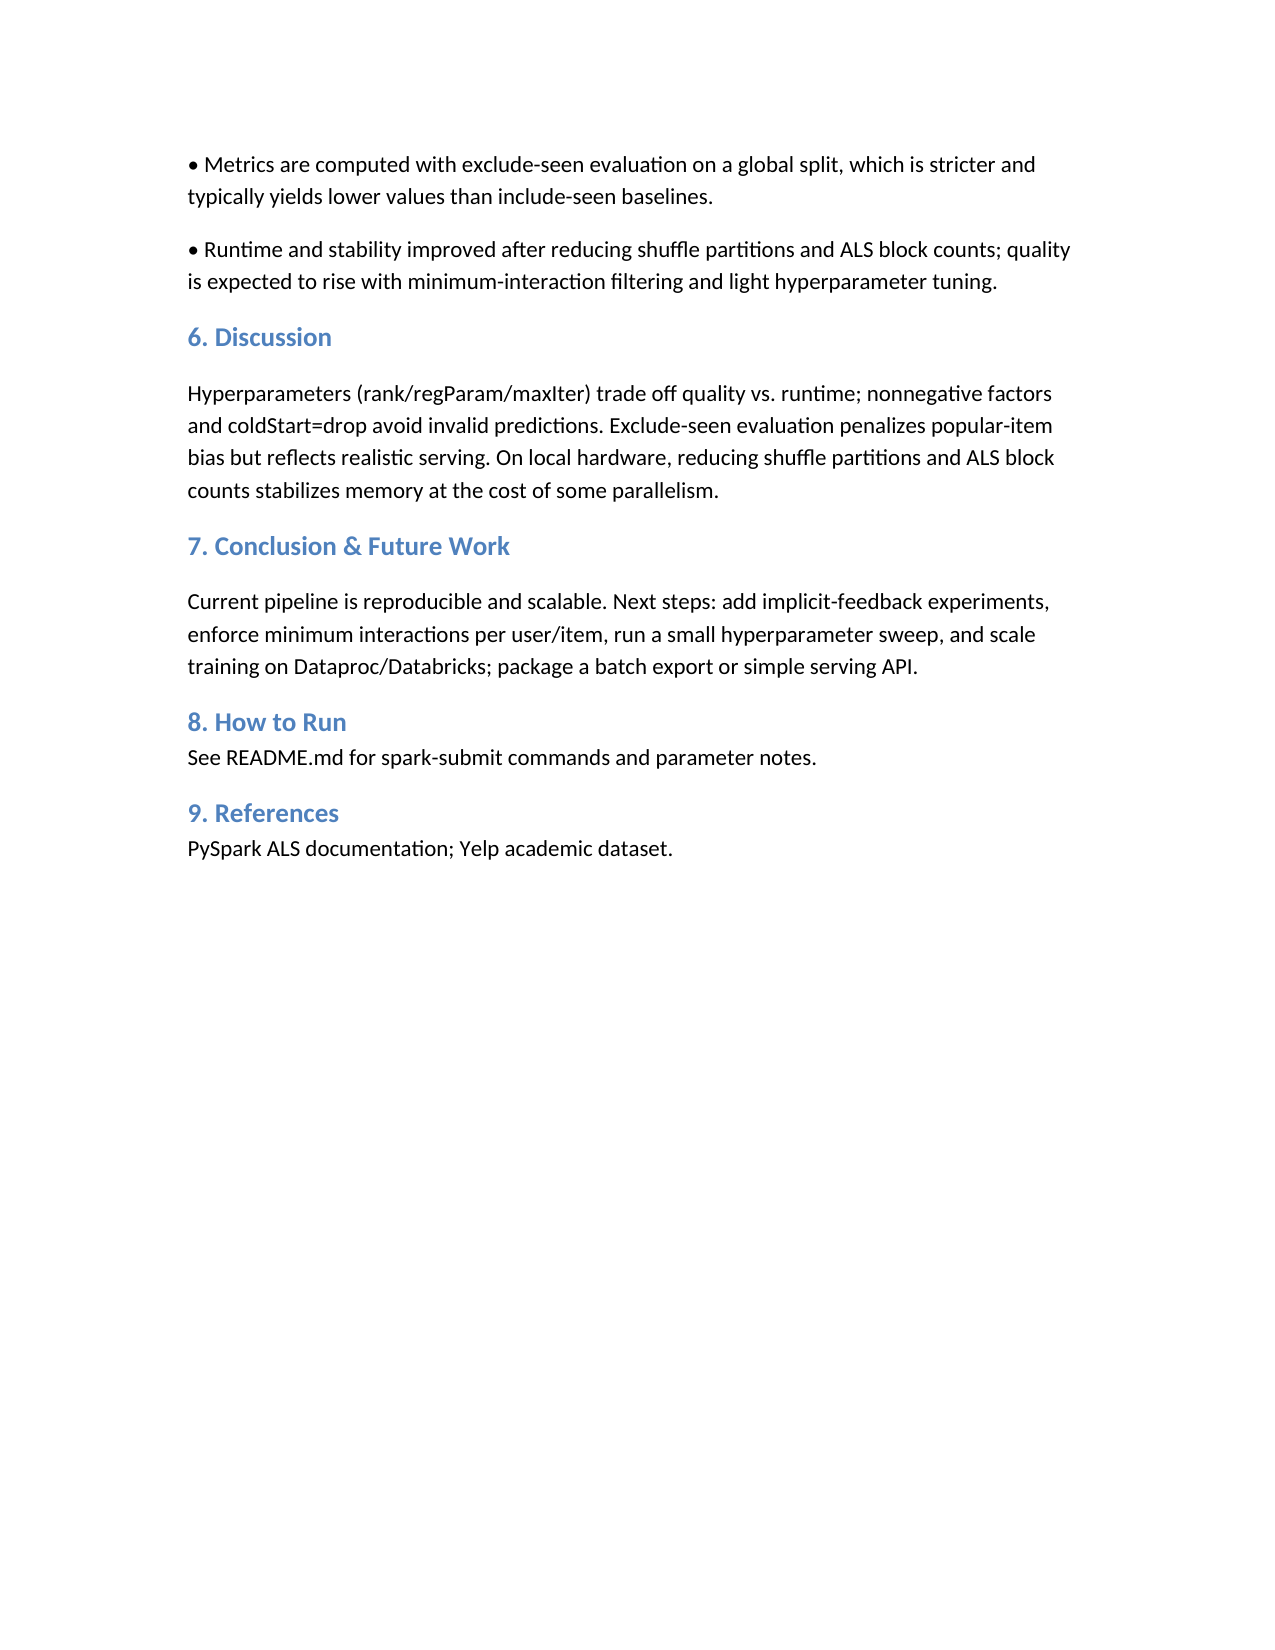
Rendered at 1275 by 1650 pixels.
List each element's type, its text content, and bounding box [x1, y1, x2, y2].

subtitle 7. Conclusion & Future Work [187, 529, 1087, 562]
subtitle 8. How to Run [187, 705, 1087, 738]
text See README.md for spark-submit commands and parameter notes. [187, 743, 1087, 771]
subtitle 6. Discussion [187, 320, 1087, 353]
subtitle • Metrics are computed with exclude-seen evaluation on a global split, which is stricter and typically yields lower values than include-seen baselines. [187, 150, 1087, 210]
subtitle • Runtime and stability improved after reducing shuffle partitions and ALS block counts; quality is expected to rise with minimum-interaction filtering and light hyperparameter tuning. [187, 235, 1087, 295]
subtitle 9. References [187, 796, 1087, 829]
subtitle Current pipeline is reproducible and scalable. Next steps: add implicit-feedback experiments, enforce minimum interactions per user/item, run a small hyperparameter sweep, and scale training on Dataproc/Databricks; package a batch export or simple serving API. [187, 587, 1087, 680]
subtitle Hyperparameters (rank/regParam/maxIter) trade off quality vs. runtime; nonnegative factors and coldStart=drop avoid invalid predictions. Exclude-seen evaluation penalizes popular-item bias but reflects realistic serving. On local hardware, reducing shuffle partitions and ALS block counts stabilizes memory at the cost of some parallelism. [187, 379, 1087, 504]
text PySpark ALS documentation; Yelp academic dataset. [187, 834, 1087, 862]
